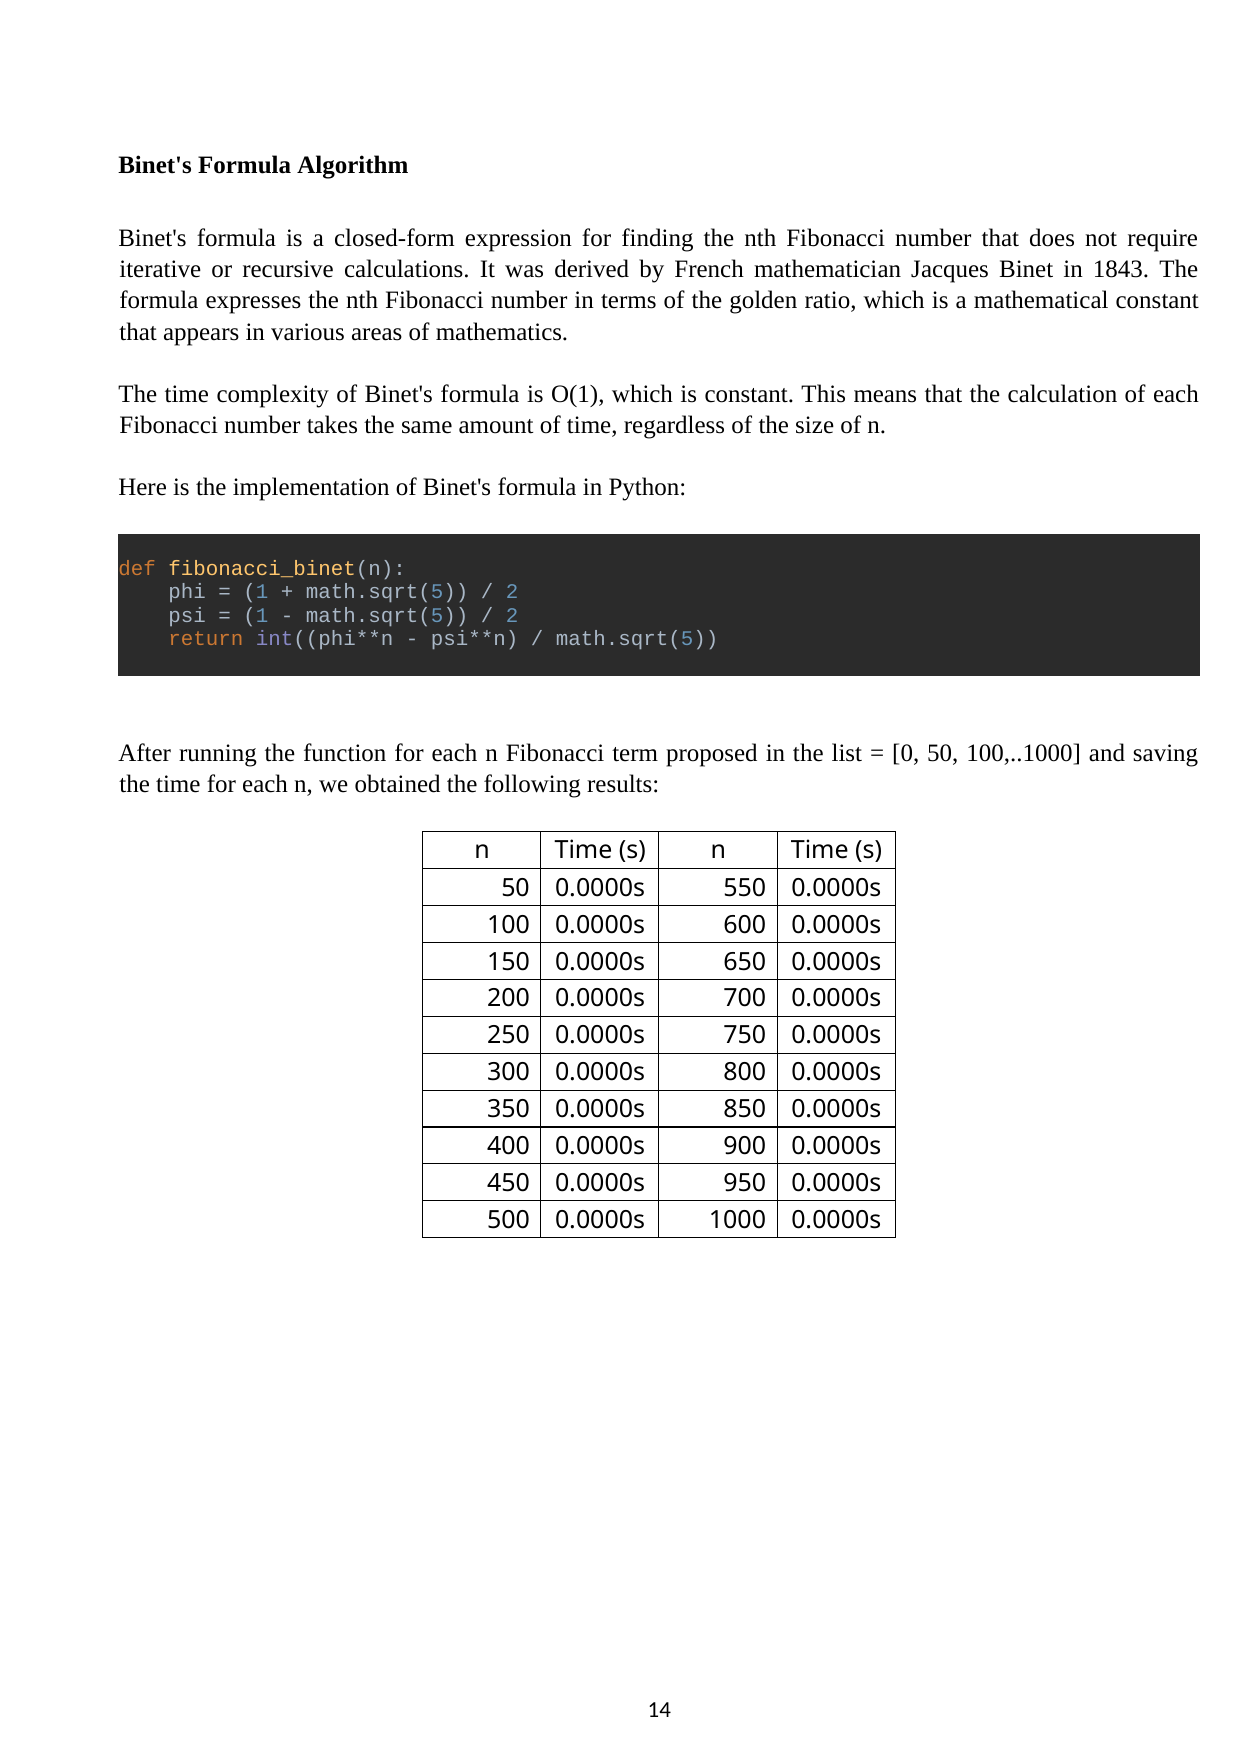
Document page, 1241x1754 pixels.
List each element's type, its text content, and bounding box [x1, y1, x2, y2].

table_cell 0.0000s [778, 943, 895, 979]
text The time complexity of Binet's formula is O(1), which is constant. This means that the calculation of each Fibonacci number takes the same amount of time, regardless of the size of n. [118, 379, 1200, 438]
table_cell 0.0000s [778, 1054, 895, 1089]
table_cell 0.0000s [541, 1164, 658, 1200]
table_cell 0.0000s [541, 980, 658, 1016]
text Here is the implementation of Binet's formula in Python: [118, 472, 1200, 501]
table_cell 900 [659, 1128, 777, 1163]
table_header Time (s) [541, 832, 658, 868]
table_cell 0.0000s [778, 869, 895, 905]
text After running the function for each n Fibonacci term proposed in the list = [0, 50, 100,..1000] and saving the time for each n, we obtained the following results: [118, 738, 1200, 798]
table_cell 700 [659, 980, 777, 1016]
text def fibonacci_binet(n): phi = (1 + math.sqrt(5)) / 2 psi = (1 - math.sqrt(5)) / 2 return int((phi**n - psi**n) / math.sqrt(5)) [118, 557, 1200, 652]
subtitle Binet's Formula Algorithm [118, 150, 1200, 179]
table_cell 450 [423, 1164, 540, 1200]
table_cell 350 [423, 1091, 540, 1126]
table_cell 50 [423, 869, 540, 905]
table_header Time (s) [778, 832, 895, 868]
table_cell 1000 [659, 1201, 777, 1237]
table_cell 600 [659, 906, 777, 942]
table_cell 0.0000s [778, 1017, 895, 1053]
table_cell 0.0000s [778, 1128, 895, 1163]
table_cell 650 [659, 943, 777, 979]
table_cell 500 [423, 1201, 540, 1237]
table_cell 550 [659, 869, 777, 905]
table_cell 0.0000s [541, 1091, 658, 1126]
table_cell 250 [423, 1017, 540, 1053]
table_cell 0.0000s [778, 1201, 895, 1237]
table_cell 400 [423, 1128, 540, 1163]
table_cell 0.0000s [541, 1201, 658, 1237]
table_cell 0.0000s [541, 1054, 658, 1089]
table_cell 850 [659, 1091, 777, 1126]
table_cell 0.0000s [541, 906, 658, 942]
table_cell 100 [423, 906, 540, 942]
table_cell 200 [423, 980, 540, 1016]
table_cell 300 [423, 1054, 540, 1089]
table_cell 0.0000s [778, 1091, 895, 1126]
table_header n [659, 832, 777, 868]
table_cell 750 [659, 1017, 777, 1053]
table_header n [423, 832, 540, 868]
table_cell 0.0000s [541, 869, 658, 905]
table_cell 0.0000s [778, 980, 895, 1016]
table_cell 800 [659, 1054, 777, 1089]
table_cell 0.0000s [541, 1017, 658, 1053]
table_cell 950 [659, 1164, 777, 1200]
table_cell 150 [423, 943, 540, 979]
table_cell 0.0000s [541, 1128, 658, 1163]
table_cell 0.0000s [778, 906, 895, 942]
text Binet's formula is a closed-form expression for finding the nth Fibonacci number that does not require iterative or recursive calculations. It was derived by French mathematician Jacques Binet in 1843. The formula expresses the nth Fibonacci number in terms of the golden ratio, which is a mathematical constant that appears in various areas of mathematics. [118, 223, 1200, 345]
table_cell 0.0000s [778, 1164, 895, 1200]
table_cell 0.0000s [541, 943, 658, 979]
